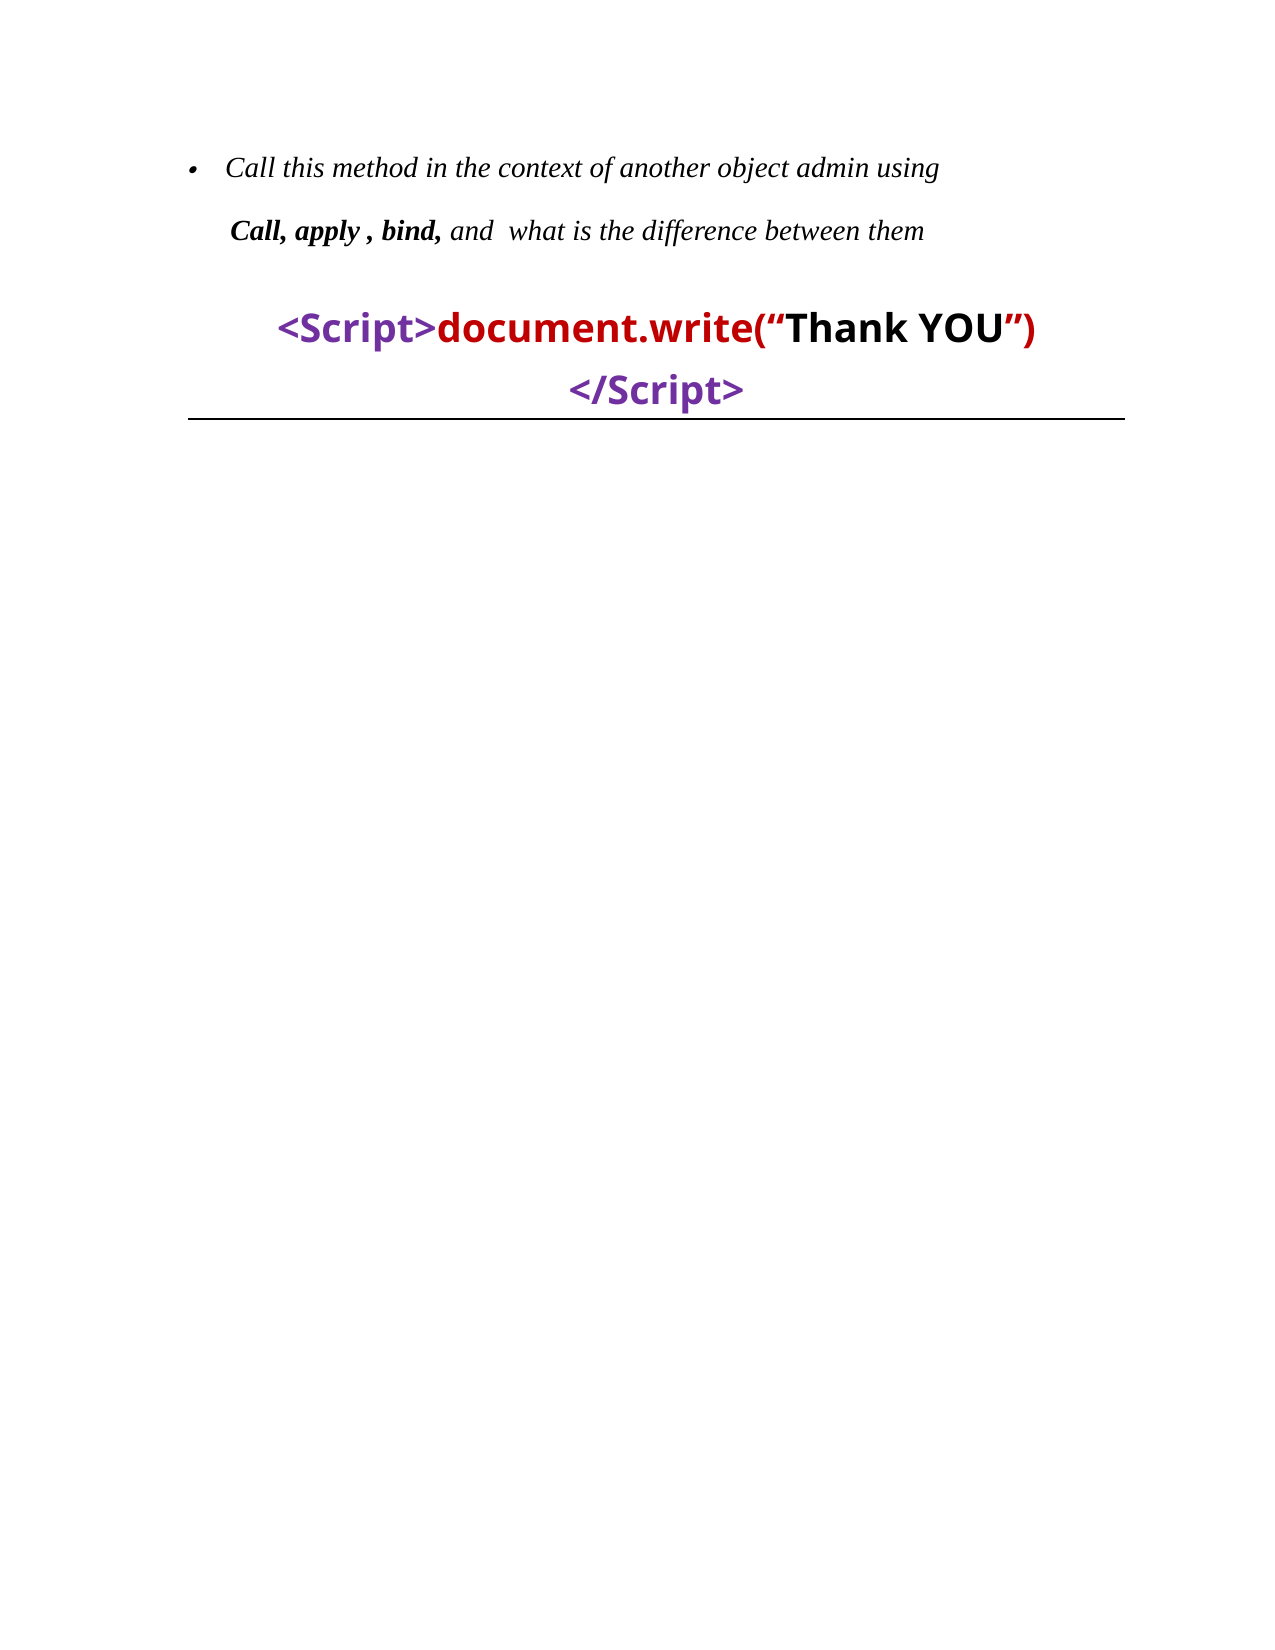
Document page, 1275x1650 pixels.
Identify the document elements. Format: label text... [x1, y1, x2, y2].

list Call this method in the context of another object admin using [187, 150, 1125, 183]
subtitle Call, apply , bind, and what is the difference between them [150, 213, 1125, 246]
text <Script>document.write(“Thank YOU”) </Script> [187, 300, 1125, 420]
